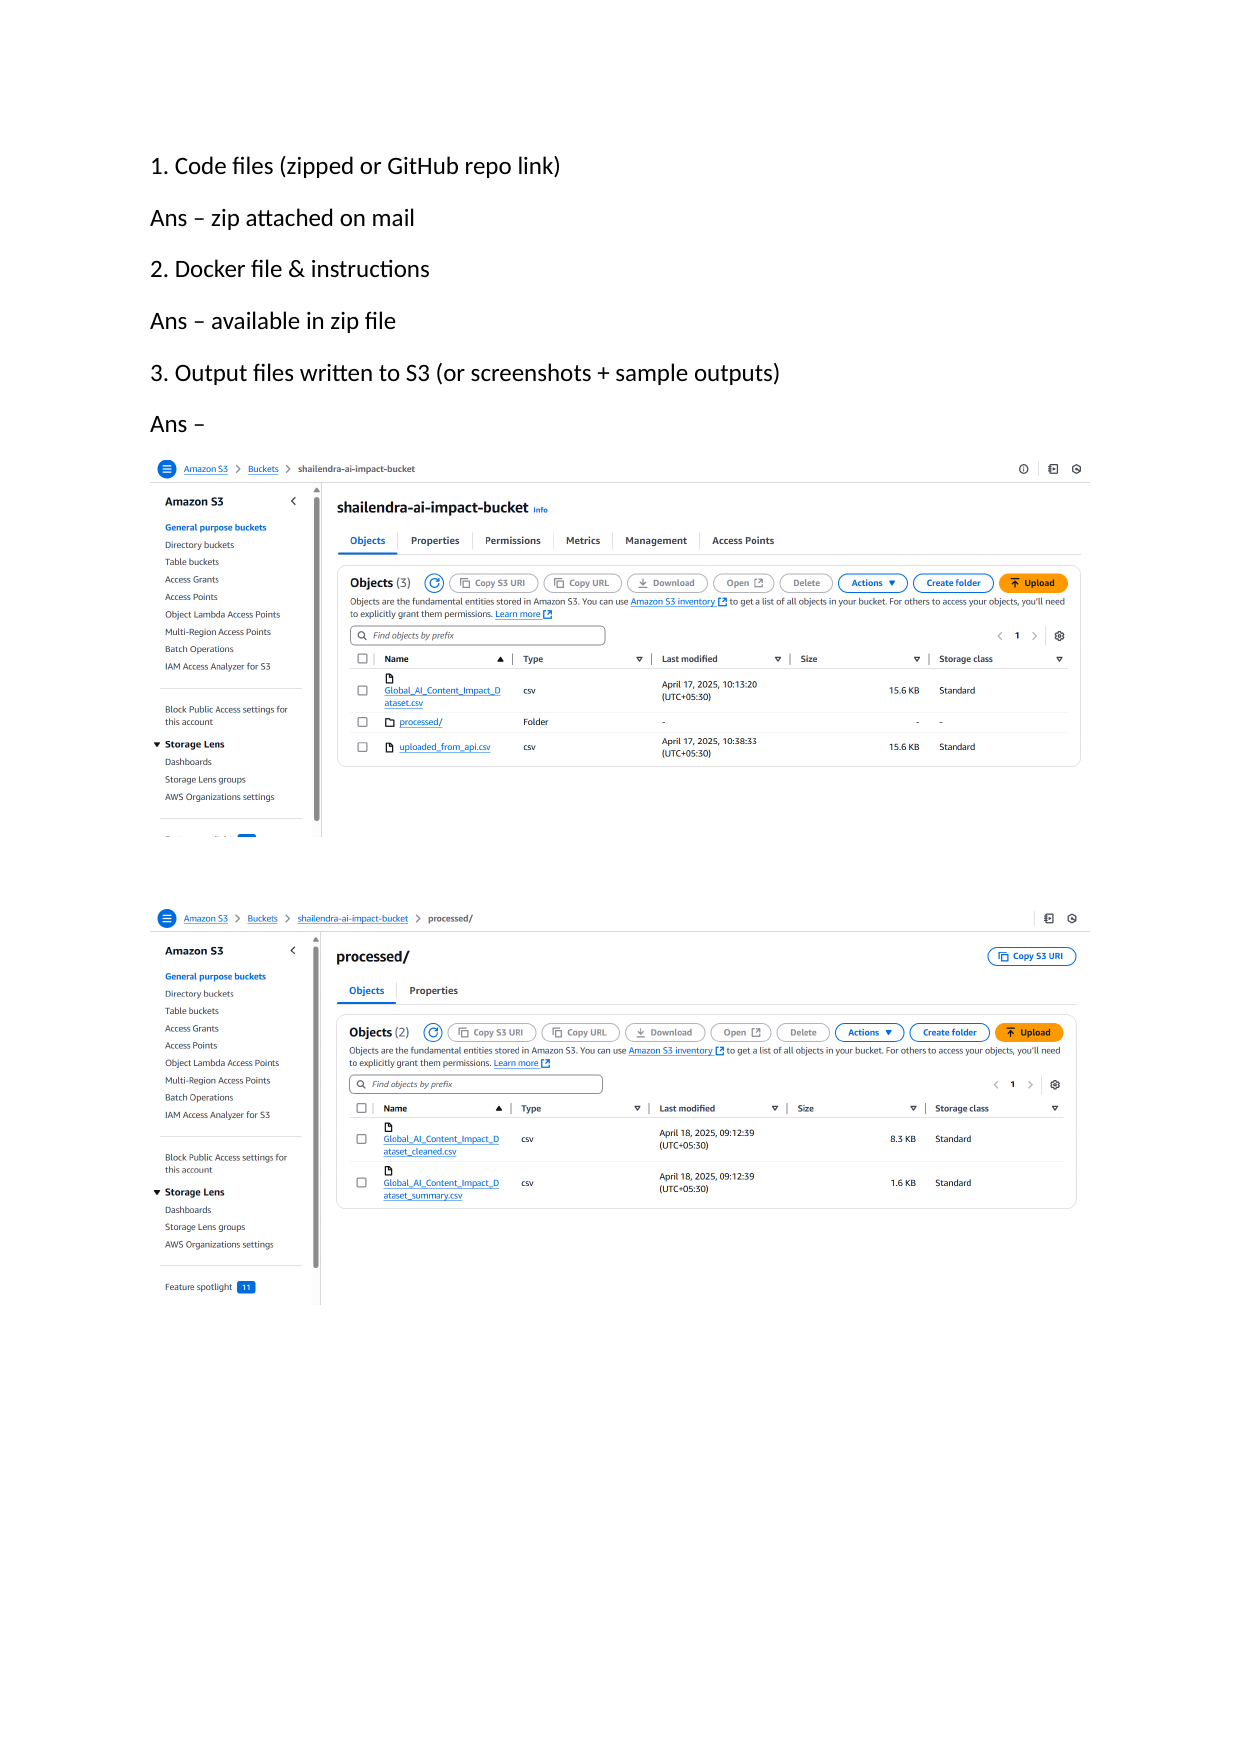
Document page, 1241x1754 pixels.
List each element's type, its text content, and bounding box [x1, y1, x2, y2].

picture [150, 909, 1091, 1305]
text 2. Docker file & instructions [150, 253, 1090, 284]
picture [150, 460, 1091, 837]
text 1. Code files (zipped or GitHub repo link) [150, 150, 1090, 181]
text Ans – zip attached on mail [150, 202, 1090, 232]
text Ans – [150, 408, 1090, 439]
text Ans – available in zip file [150, 305, 1090, 336]
text 3. Output files written to S3 (or screenshots + sample outputs) [150, 357, 1090, 387]
